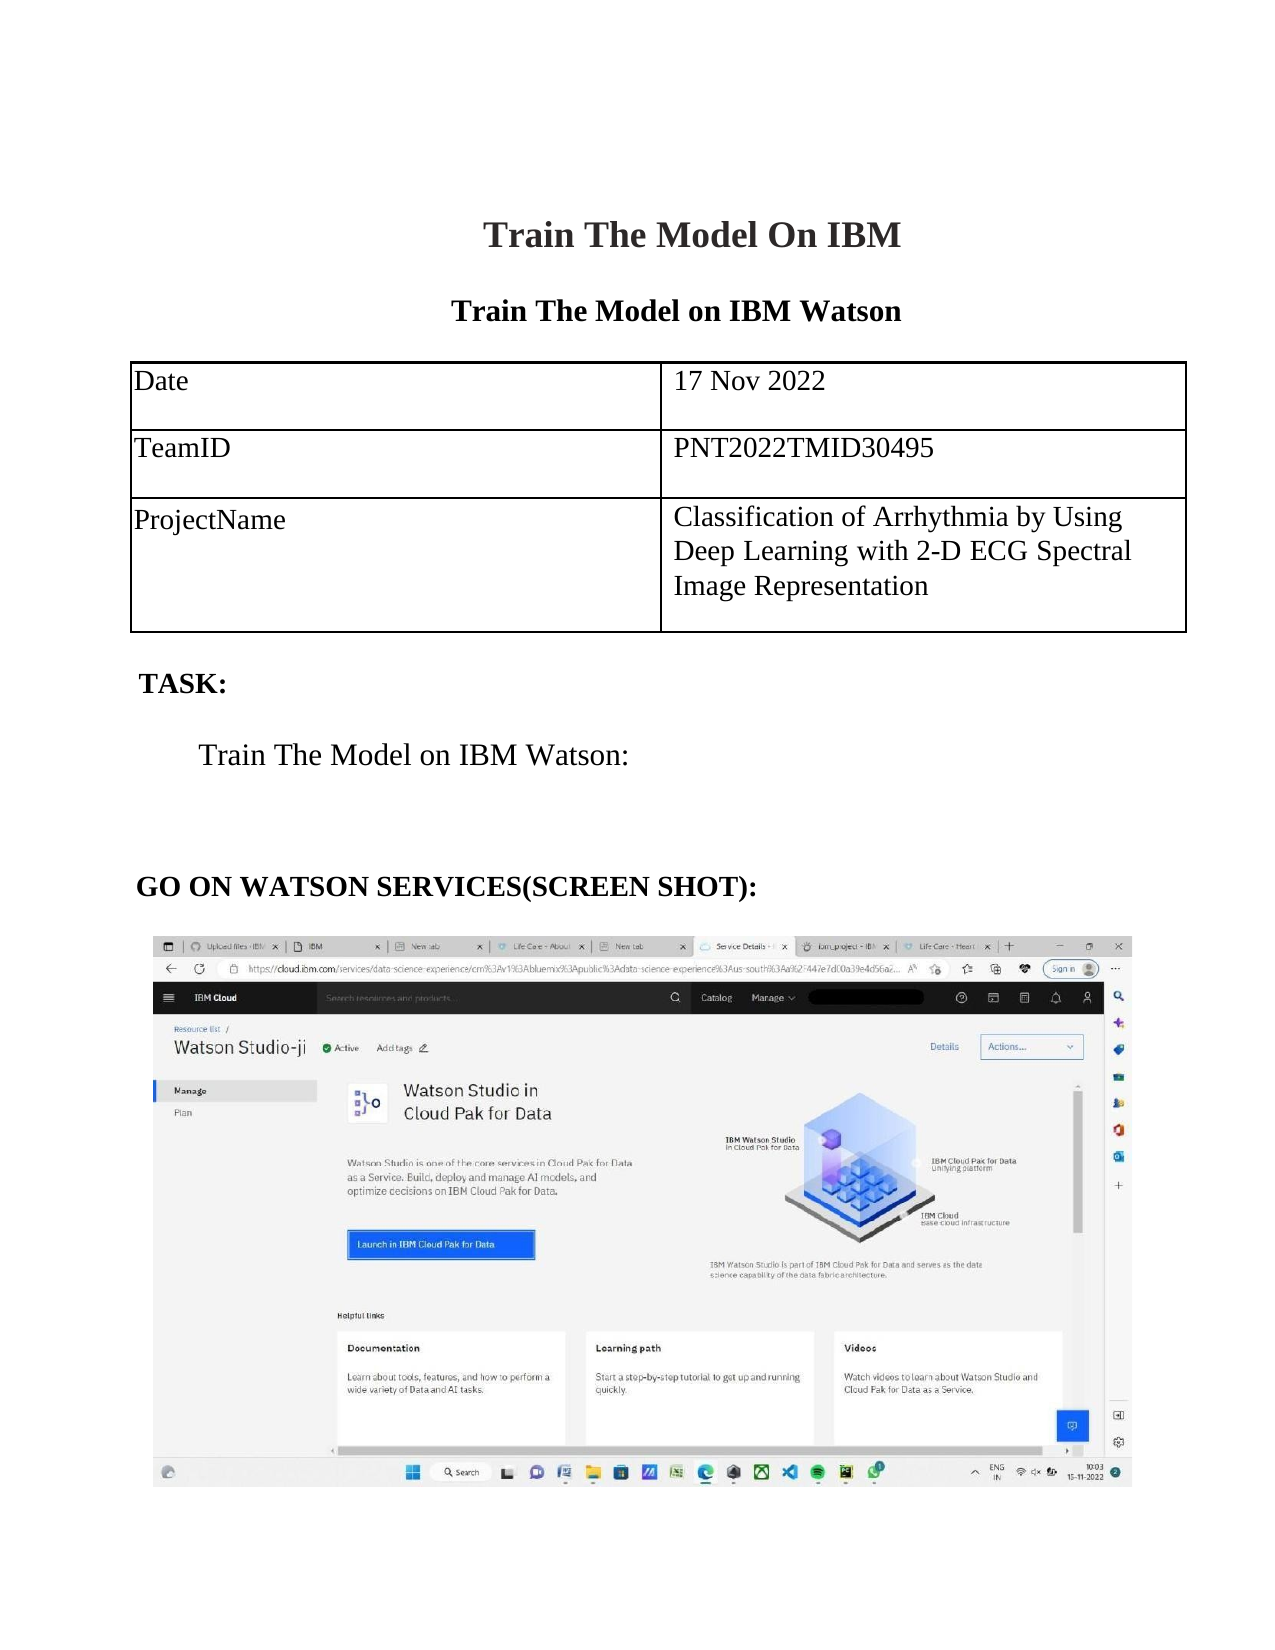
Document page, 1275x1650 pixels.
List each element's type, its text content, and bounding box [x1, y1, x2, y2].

table_header Date [132, 364, 660, 429]
text Train The Model on IBM Watson [448, 292, 904, 328]
text GO ON WATSON SERVICES(SCREEN SHOT): [136, 869, 1200, 903]
table_cell ProjectName [132, 499, 660, 631]
table_cell PNT2022TMID30495 [662, 431, 1185, 497]
picture [153, 936, 1133, 1487]
text TASK: [138, 666, 1200, 699]
text Train The Model on IBM Watson: [198, 736, 1200, 772]
table_header 17 Nov 2022 [662, 364, 1185, 429]
table_cell TeamID [132, 431, 660, 497]
table_cell Classification of Arrhythmia by Using Deep Learning with 2-D ECG Spectral Image Representation [662, 499, 1185, 631]
title Train The Model On IBM [449, 213, 935, 256]
